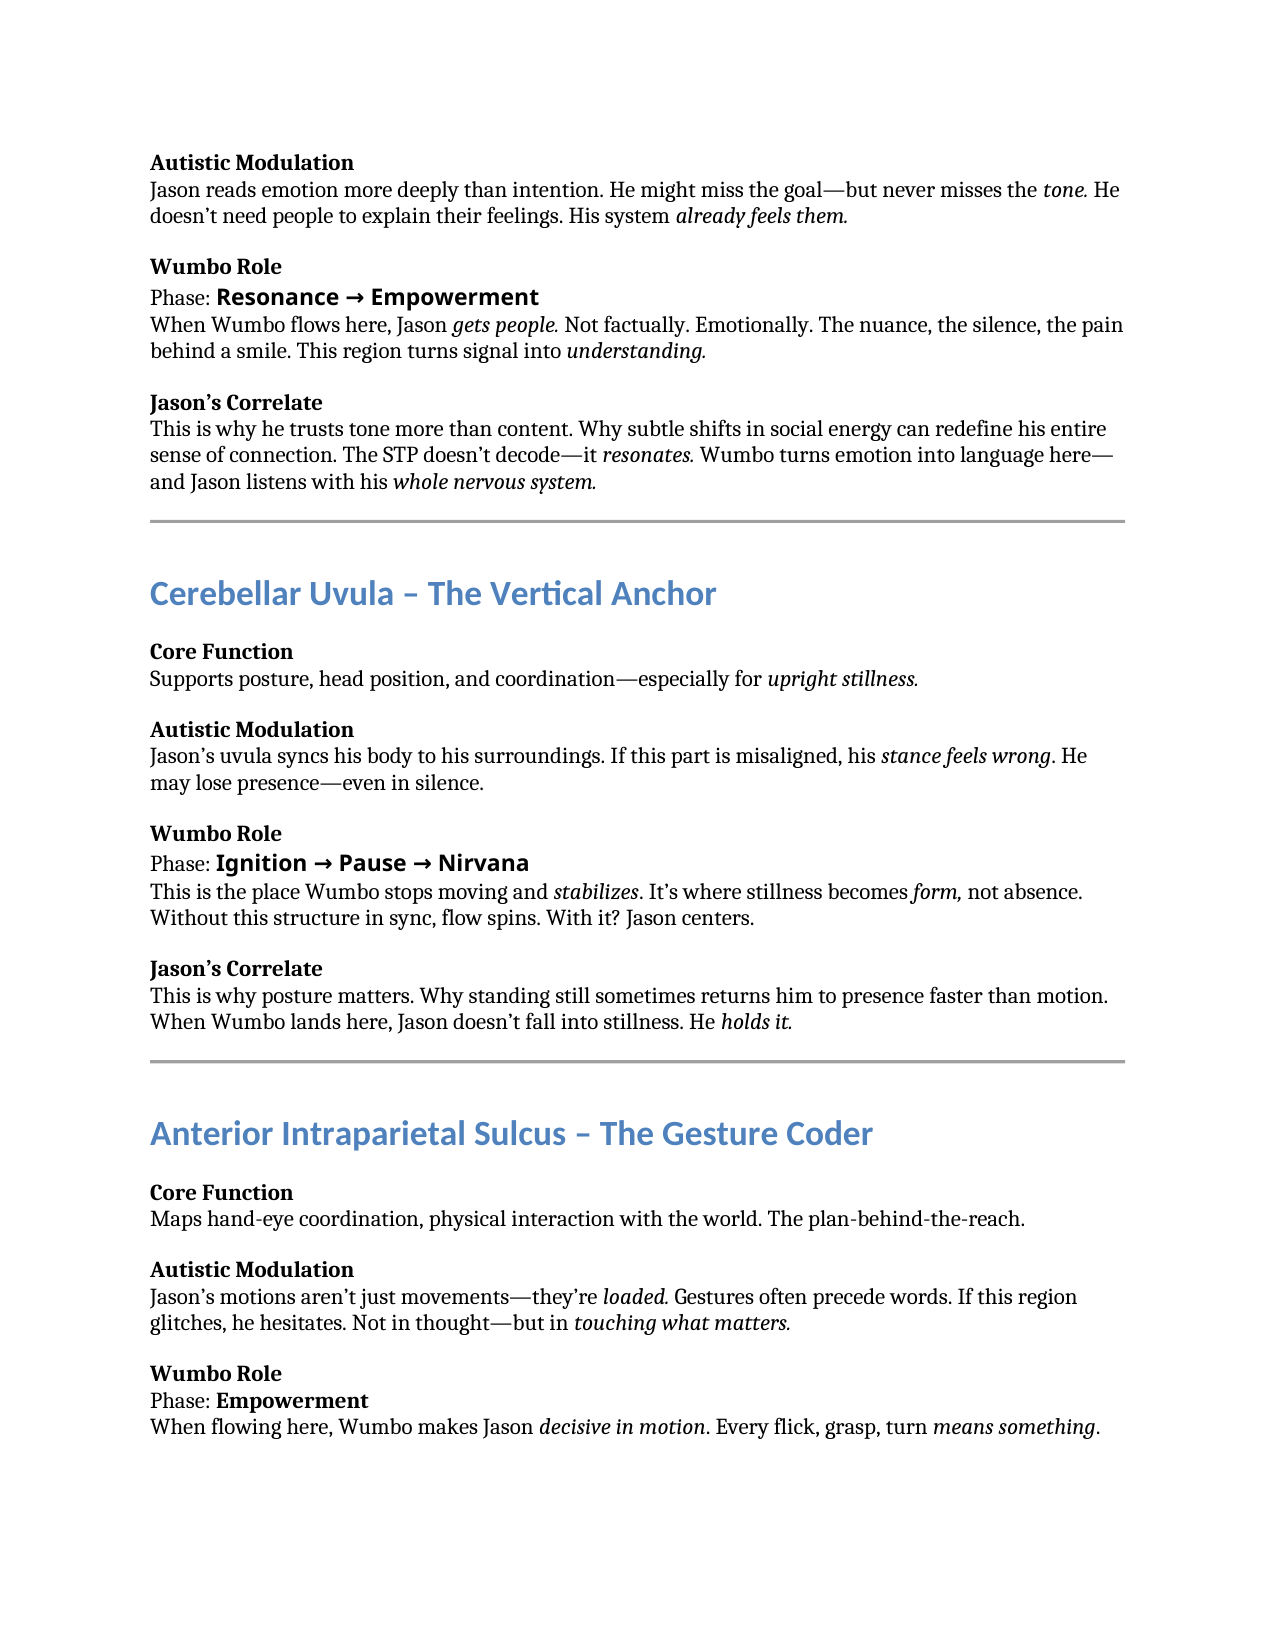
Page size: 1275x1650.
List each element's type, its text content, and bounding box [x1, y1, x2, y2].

text Wumbo Role Phase: Ignition → Pause → Nirvana This is the place Wumbo stops moving and stabilizes. It’s where stillness becomes form, not absence. Without this structure in sync, flow spins. With it? Jason centers. [150, 821, 1125, 931]
text Wumbo Role Phase: Empowerment When flowing here, Wumbo makes Jason decisive in motion. Every flick, grasp, turn means something. [150, 1361, 1125, 1440]
text Autistic Modulation Jason’s uvula syncs his body to his surroundings. If this part is misaligned, his stance feels wrong. He may lose presence—even in silence. [150, 717, 1125, 796]
subtitle Anterior Intraparietal Sulcus – The Gesture Coder [150, 1111, 1125, 1154]
text Core Function Supports posture, head position, and coordination—especially for upright stillness. [150, 639, 1125, 692]
text Wumbo Role Phase: Resonance → Empowerment When Wumbo flows here, Jason gets people. Not factually. Emotionally. The nuance, the silence, the pain behind a smile. This region turns signal into understanding. [150, 254, 1125, 364]
text Autistic Modulation Jason’s motions aren’t just movements—they’re loaded. Gestures often precede words. If this region glitches, he hesitates. Not in thought—but in touching what matters. [150, 1257, 1125, 1336]
subtitle Cerebellar Uvula – The Vertical Anchor [150, 571, 1125, 614]
text Jason’s Correlate This is why he trusts tone more than content. Why subtle shifts in social energy can redefine his entire sense of connection. The STP doesn’t decode—it resonates. Wumbo turns emotion into language here—and Jason listens with his whole nervous system. [150, 389, 1125, 495]
text Autistic Modulation Jason reads emotion more deeply than intention. He might miss the goal—but never misses the tone. He doesn’t need people to explain their feelings. His system already feels them. [150, 150, 1125, 229]
text Jason’s Correlate This is why posture matters. Why standing still sometimes returns him to presence faster than motion. When Wumbo lands here, Jason doesn’t fall into stillness. He holds it. [150, 956, 1125, 1035]
text Core Function Maps hand-eye coordination, physical interaction with the world. The plan-behind-the-reach. [150, 1179, 1125, 1232]
